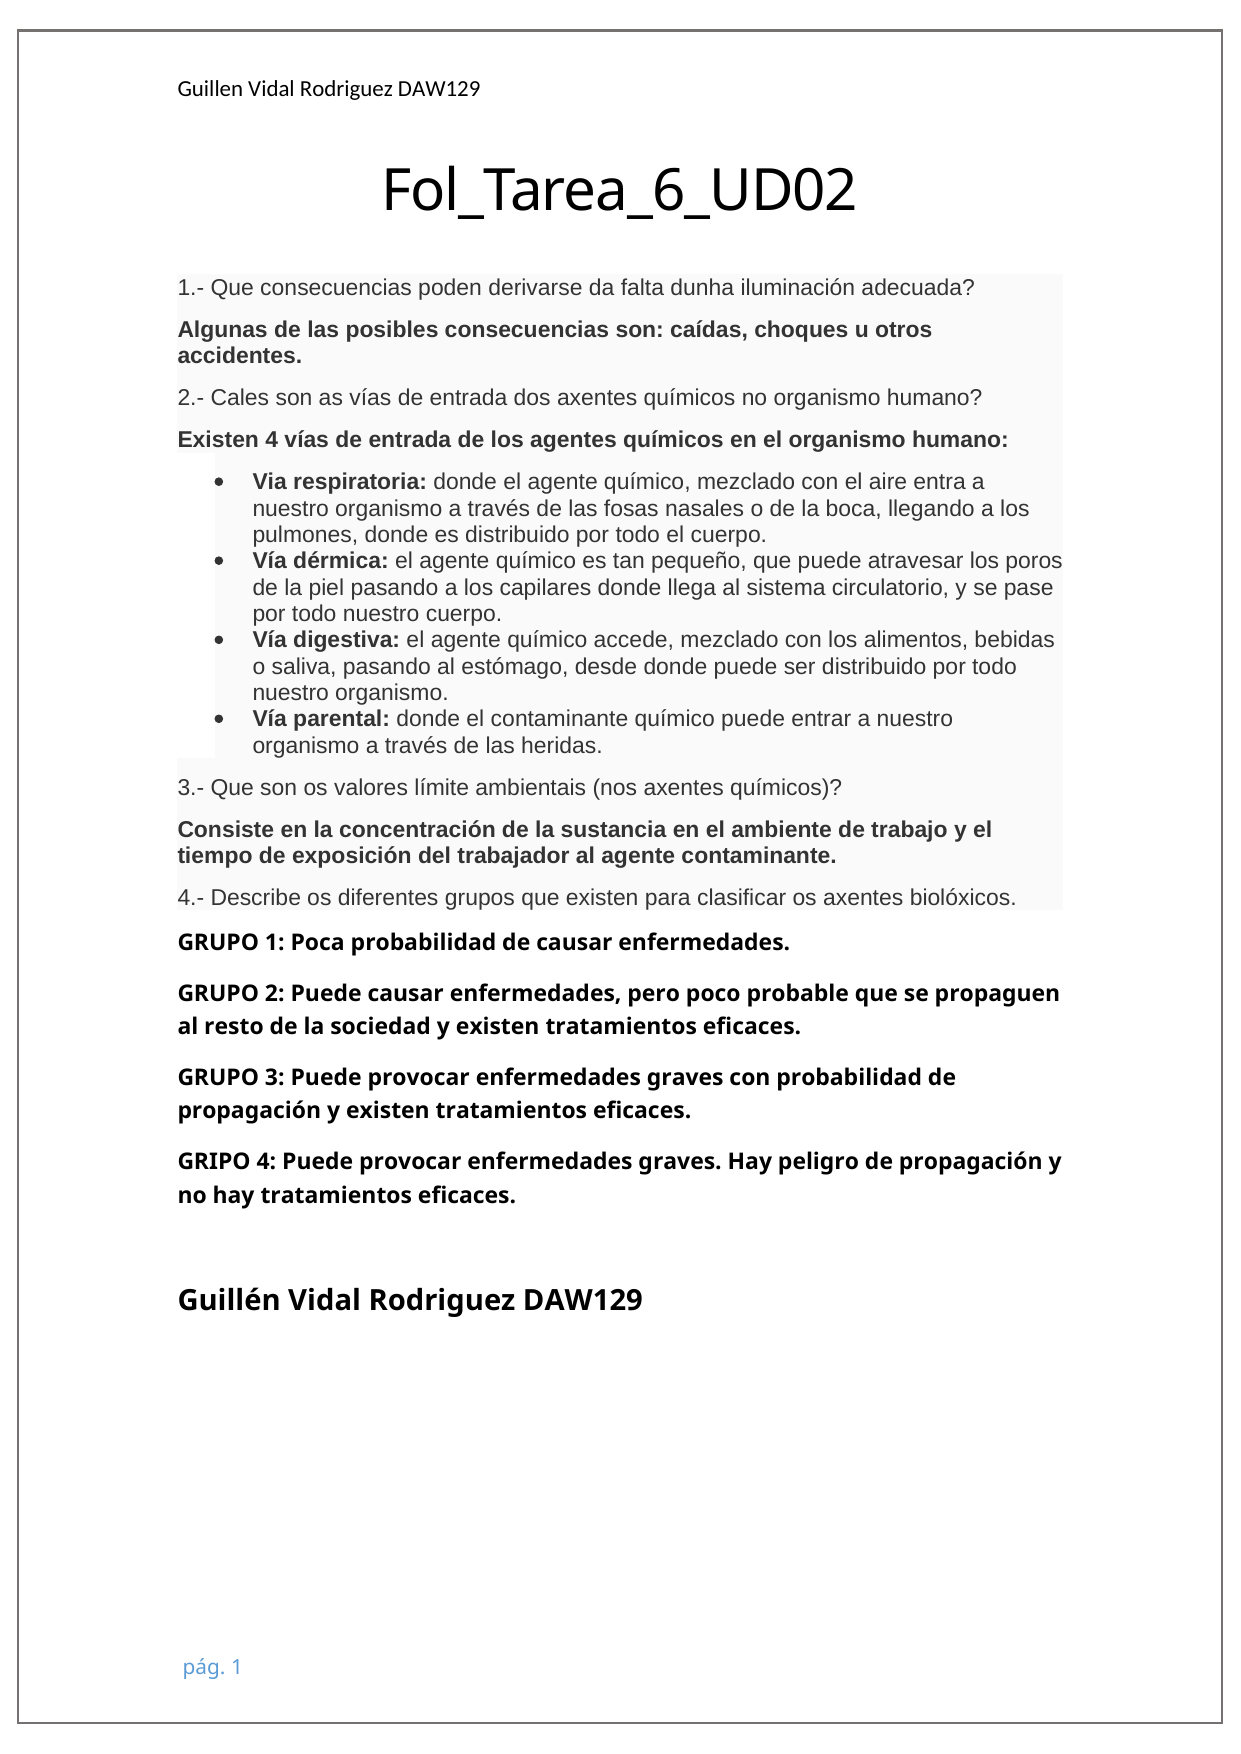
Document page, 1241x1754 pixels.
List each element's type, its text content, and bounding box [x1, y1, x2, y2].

text GRIPO 4: Puede provocar enfermedades graves. Hay peligro de propagación y no hay tratamientos eficaces. [177, 1145, 1063, 1210]
text Algunas de las posibles consecuencias son: caídas, choques u otros accidentes. [177, 316, 1063, 369]
text Consiste en la concentración de la sustancia en el ambiente de trabajo y el tiempo de exposición del trabajador al agente contaminante. [177, 816, 1063, 868]
title Fol_Tarea_6_UD02 [177, 148, 1063, 227]
text GRUPO 1: Poca probabilidad de causar enfermedades. [177, 926, 1063, 957]
list Vía parental: donde el contaminante químico puede entrar a nuestro organismo a través de las heridas. [215, 705, 1063, 758]
text 2.- Cales son as vías de entrada dos axentes químicos no organismo humano? [177, 384, 1063, 411]
text Existen 4 vías de entrada de los agentes químicos en el organismo humano: [177, 426, 1063, 453]
text 4.- Describe os diferentes grupos que existen para clasificar os axentes biolóxicos. [177, 884, 1063, 910]
list Via respiratoria: donde el agente químico, mezclado con el aire entra a nuestro organismo a través de las fosas nasales o de la boca, llegando a los pulmones, donde es distribuido por todo el cuerpo. [215, 468, 1063, 547]
list Vía digestiva: el agente químico accede, mezclado con los alimentos, bebidas o saliva, pasando al estómago, desde donde puede ser distribuido por todo nuestro organismo. [215, 626, 1063, 705]
list Vía dérmica: el agente químico es tan pequeño, que puede atravesar los poros de la piel pasando a los capilares donde llega al sistema circulatorio, y se pase por todo nuestro cuerpo. [215, 547, 1063, 626]
text 1.- Que consecuencias poden derivarse da falta dunha iluminación adecuada? [177, 274, 1063, 300]
text Guillén Vidal Rodriguez DAW129 [177, 1279, 1063, 1319]
text GRUPO 2: Puede causar enfermedades, pero poco probable que se propaguen al resto de la sociedad y existen tratamientos eficaces. [177, 976, 1063, 1041]
text 3.- Que son os valores límite ambientais (nos axentes químicos)? [177, 774, 1063, 800]
text GRUPO 3: Puede provocar enfermedades graves con probabilidad de propagación y existen tratamientos eficaces. [177, 1061, 1063, 1126]
